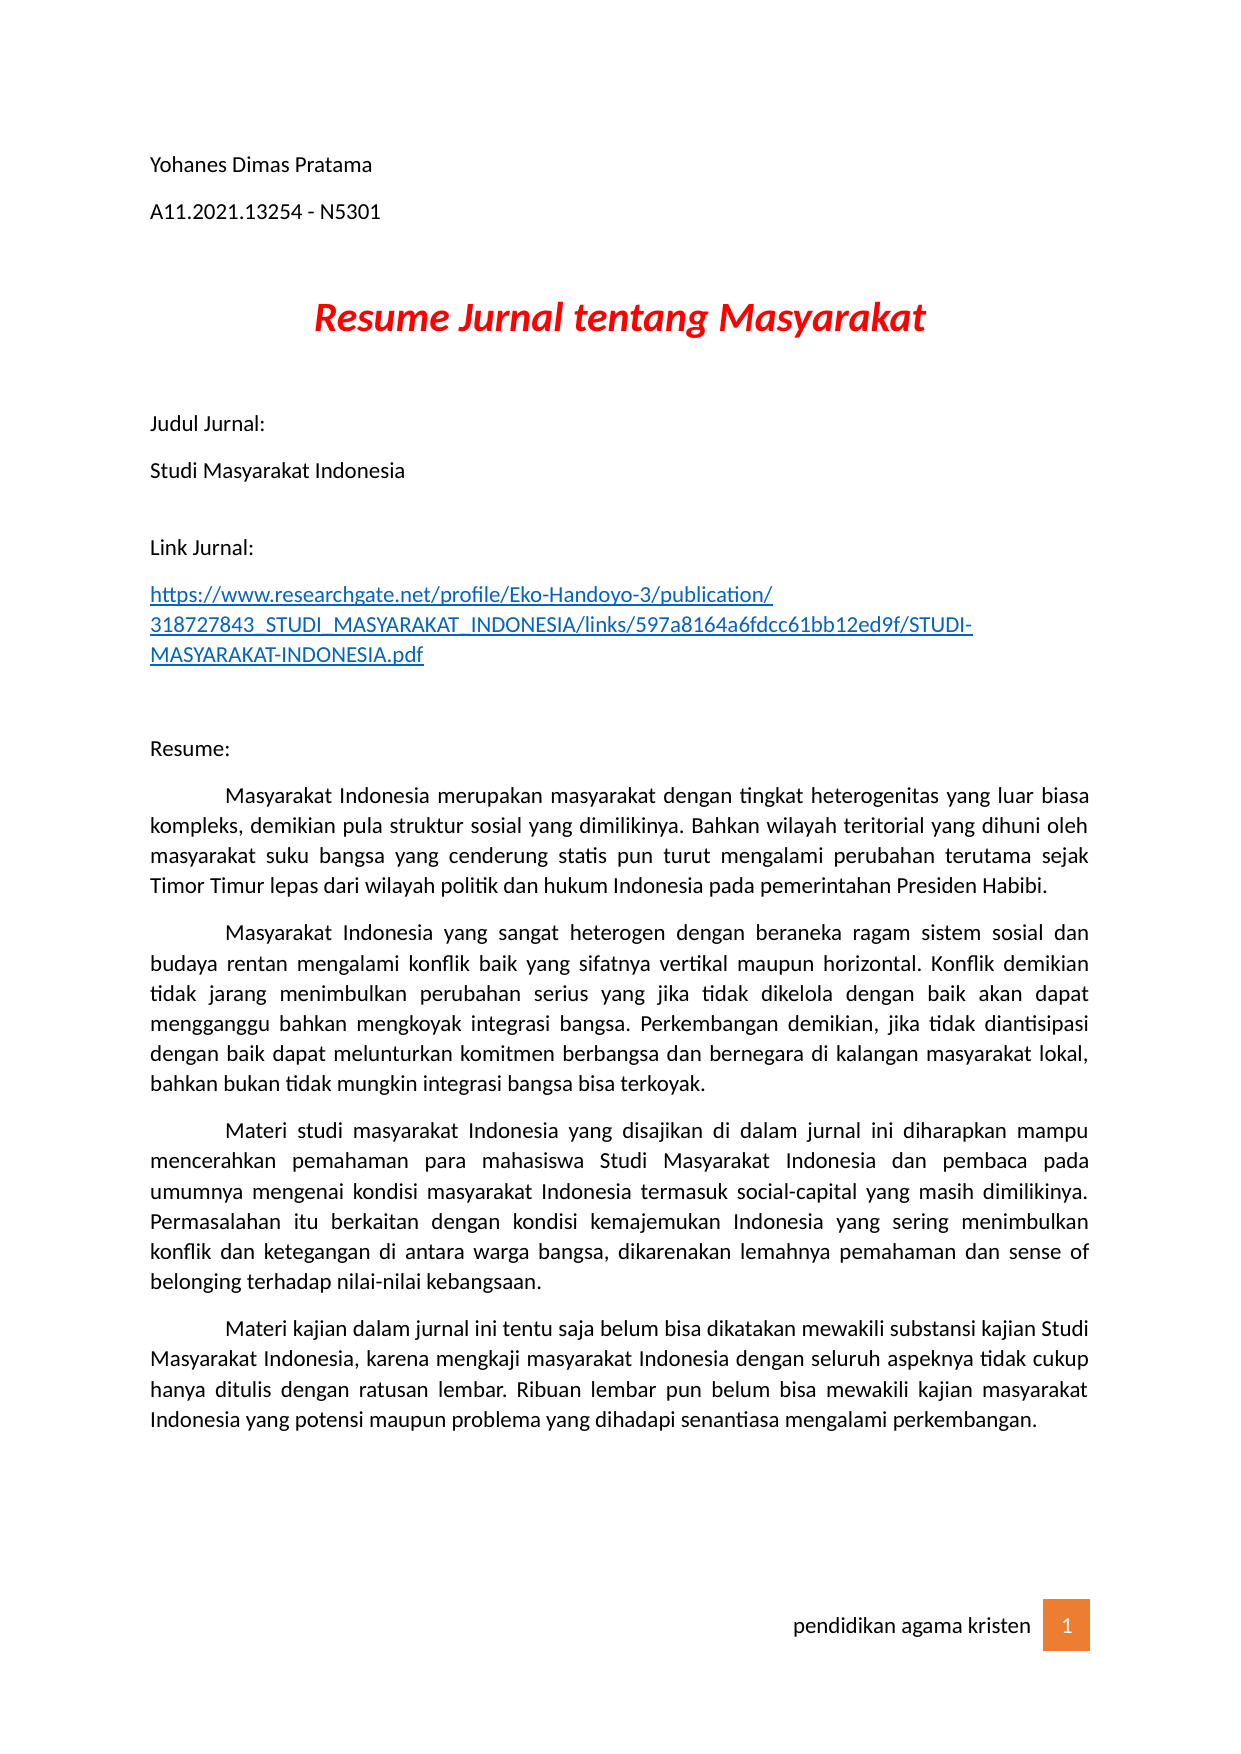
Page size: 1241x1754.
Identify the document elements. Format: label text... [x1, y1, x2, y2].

text A11.2021.13254 - N5301 [150, 197, 1090, 225]
text Studi Masyarakat Indonesia [150, 456, 1090, 514]
text Judul Jurnal: [150, 409, 1090, 437]
text https://www.researchgate.net/profile/Eko-Handoyo-3/publication/318727843_STUDI_MASYARAKAT_INDONESIA/links/597a8164a6fdcc61bb12ed9f/STUDI-MASYARAKAT-INDONESIA.pdf [150, 580, 1090, 668]
text Masyarakat Indonesia yang sangat heterogen dengan beraneka ragam sistem sosial dan budaya rentan mengalami konflik baik yang sifatnya vertikal maupun horizontal. Konflik demikian tidak jarang menimbulkan perubahan serius yang jika tidak dikelola dengan baik akan dapat mengganggu bahkan mengkoyak integrasi bangsa. Perkembangan demikian, jika tidak diantisipasi dengan baik dapat melunturkan komitmen berbangsa dan bernegara di kalangan masyarakat lokal, bahkan bukan tidak mungkin integrasi bangsa bisa terkoyak. [150, 918, 1090, 1097]
text Materi studi masyarakat Indonesia yang disajikan di dalam jurnal ini diharapkan mampu mencerahkan pemahaman para mahasiswa Studi Masyarakat Indonesia dan pembaca pada umumnya mengenai kondisi masyarakat Indonesia termasuk social-capital yang masih dimilikinya. Permasalahan itu berkaitan dengan kondisi kemajemukan Indonesia yang sering menimbulkan konflik dan ketegangan di antara warga bangsa, dikarenakan lemahnya pemahaman dan sense of belonging terhadap nilai-nilai kebangsaan. [150, 1116, 1090, 1295]
text Materi kajian dalam jurnal ini tentu saja belum bisa dikatakan mewakili substansi kajian Studi Masyarakat Indonesia, karena mengkaji masyarakat Indonesia dengan seluruh aspeknya tidak cukup hanya ditulis dengan ratusan lembar. Ribuan lembar pun belum bisa mewakili kajian masyarakat Indonesia yang potensi maupun problema yang dihadapi senantiasa mengalami perkembangan. [150, 1314, 1090, 1433]
text Link Jurnal: [150, 533, 1090, 561]
text Resume: [150, 734, 1090, 762]
text Yohanes Dimas Pratama [150, 150, 1090, 178]
text Resume Jurnal tentang Masyarakat [150, 291, 1090, 341]
text Masyarakat Indonesia merupakan masyarakat dengan tingkat heterogenitas yang luar biasa kompleks, demikian pula struktur sosial yang dimilikinya. Bahkan wilayah teritorial yang dihuni oleh masyarakat suku bangsa yang cenderung statis pun turut mengalami perubahan terutama sejak Timor Timur lepas dari wilayah politik dan hukum Indonesia pada pemerintahan Presiden Habibi. [150, 781, 1090, 899]
